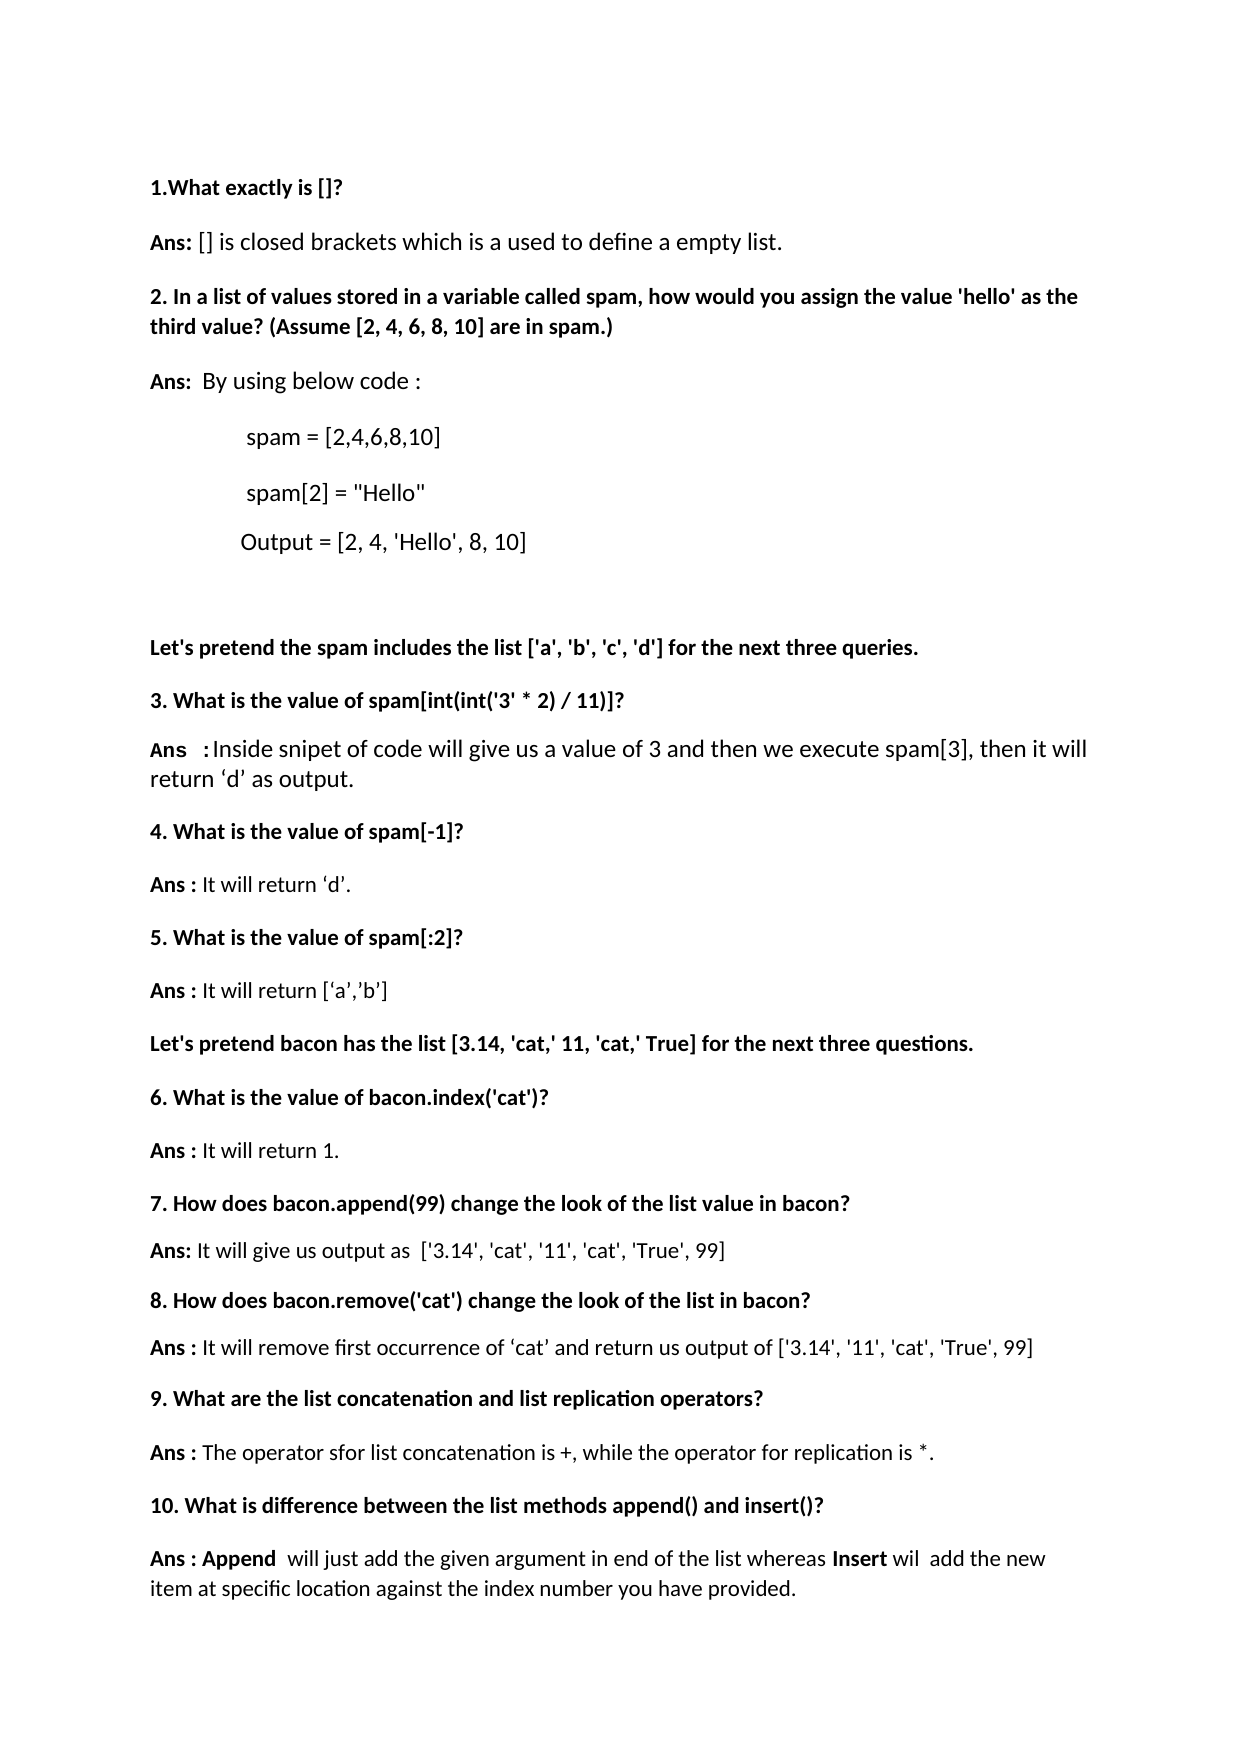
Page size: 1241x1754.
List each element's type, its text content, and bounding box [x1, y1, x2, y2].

text Ans : The operator sfor list concatenation is +, while the operator for replication is *. [150, 1438, 1090, 1466]
text Ans : It will return [‘a’,’b’] [150, 976, 1090, 1004]
text 8. How does bacon.remove('cat') change the look of the list in bacon? [150, 1287, 1090, 1315]
text spam[2] = "Hello" [150, 477, 1090, 507]
text 6. What is the value of bacon.index('cat')? [150, 1083, 1090, 1111]
text Ans : Append will just add the given argument in end of the list whereas Insert wil add the new item at specific location against the index number you have provided. [150, 1544, 1090, 1602]
text Ans: By using below code : [150, 365, 1090, 396]
text Ans :Inside snipet of code will give us a value of 3 and then we execute spam[3], then it will return ‘d’ as output. [150, 733, 1090, 794]
text 2. In a list of values stored in a variable called spam, how would you assign the value 'hello' as the third value? (Assume [2, 4, 6, 8, 10] are in spam.) [150, 282, 1090, 340]
text 7. How does bacon.append(99) change the look of the list value in bacon? [150, 1189, 1090, 1217]
text Ans : It will return ‘d’. [150, 870, 1090, 898]
text 9. What are the list concatenation and list replication operators? [150, 1384, 1090, 1412]
text 4. What is the value of spam[-1]? [150, 817, 1090, 845]
text 5. What is the value of spam[:2]? [150, 923, 1090, 951]
text 3. What is the value of spam[int(int('3' * 2) / 11)]? [150, 686, 1090, 714]
text 1.What exactly is []? [150, 173, 1090, 201]
text Let's pretend bacon has the list [3.14, 'cat,' 11, 'cat,' True] for the next three questions. [150, 1029, 1090, 1057]
text Output = [2, 4, 'Hello', 8, 10] [150, 526, 1090, 557]
text Ans : It will return 1. [150, 1136, 1090, 1164]
text 10. What is difference between the list methods append() and insert()? [150, 1491, 1090, 1519]
text spam = [2,4,6,8,10] [150, 421, 1090, 452]
text Ans: [] is closed brackets which is a used to define a empty list. [150, 226, 1090, 257]
text Let's pretend the spam includes the list ['a', 'b', 'c', 'd'] for the next three queries. [150, 633, 1090, 661]
text Ans : It will remove first occurrence of ‘cat’ and return us output of ['3.14', '11', 'cat', 'True', 99] [150, 1333, 1090, 1362]
text Ans: It will give us output as ['3.14', 'cat', '11', 'cat', 'True', 99] [150, 1236, 1090, 1264]
